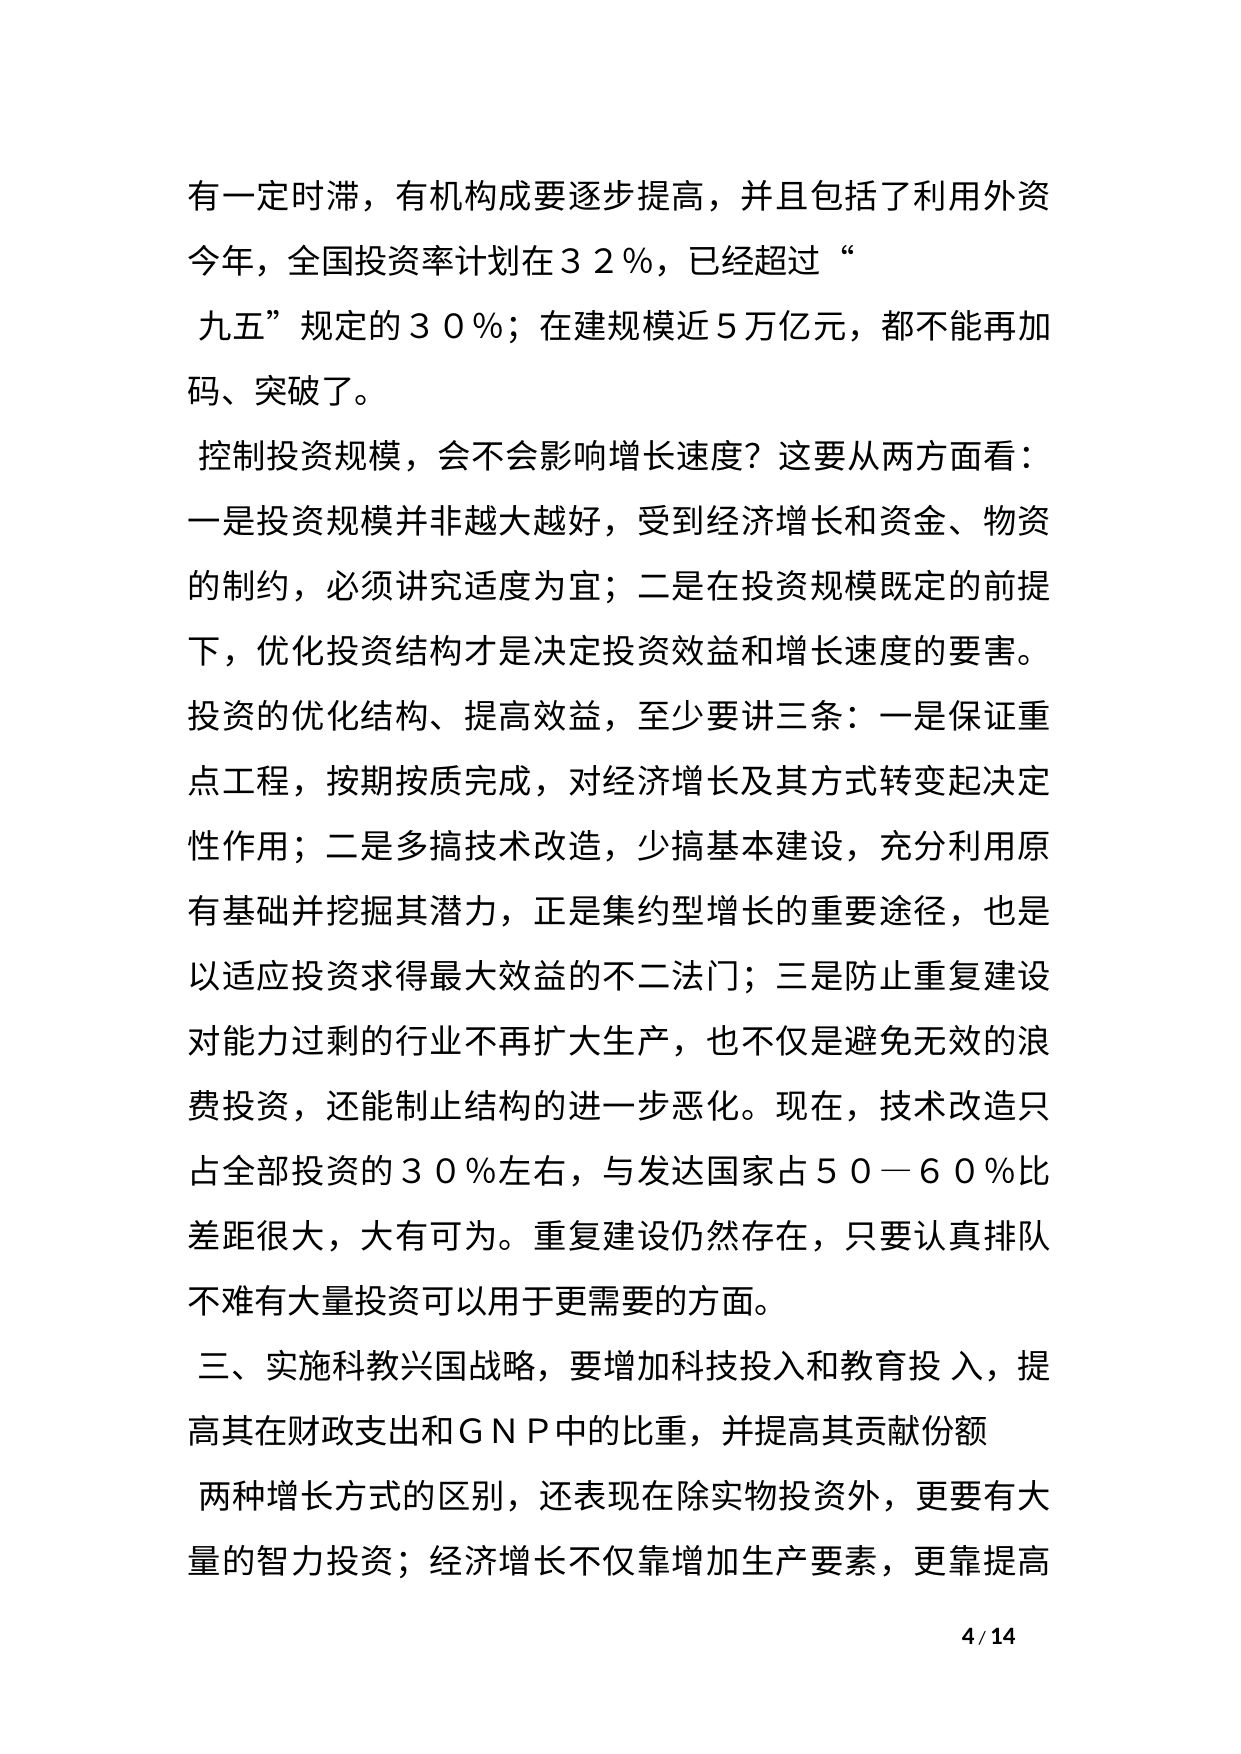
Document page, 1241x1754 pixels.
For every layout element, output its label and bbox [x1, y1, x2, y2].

text [187, 162, 1053, 1592]
